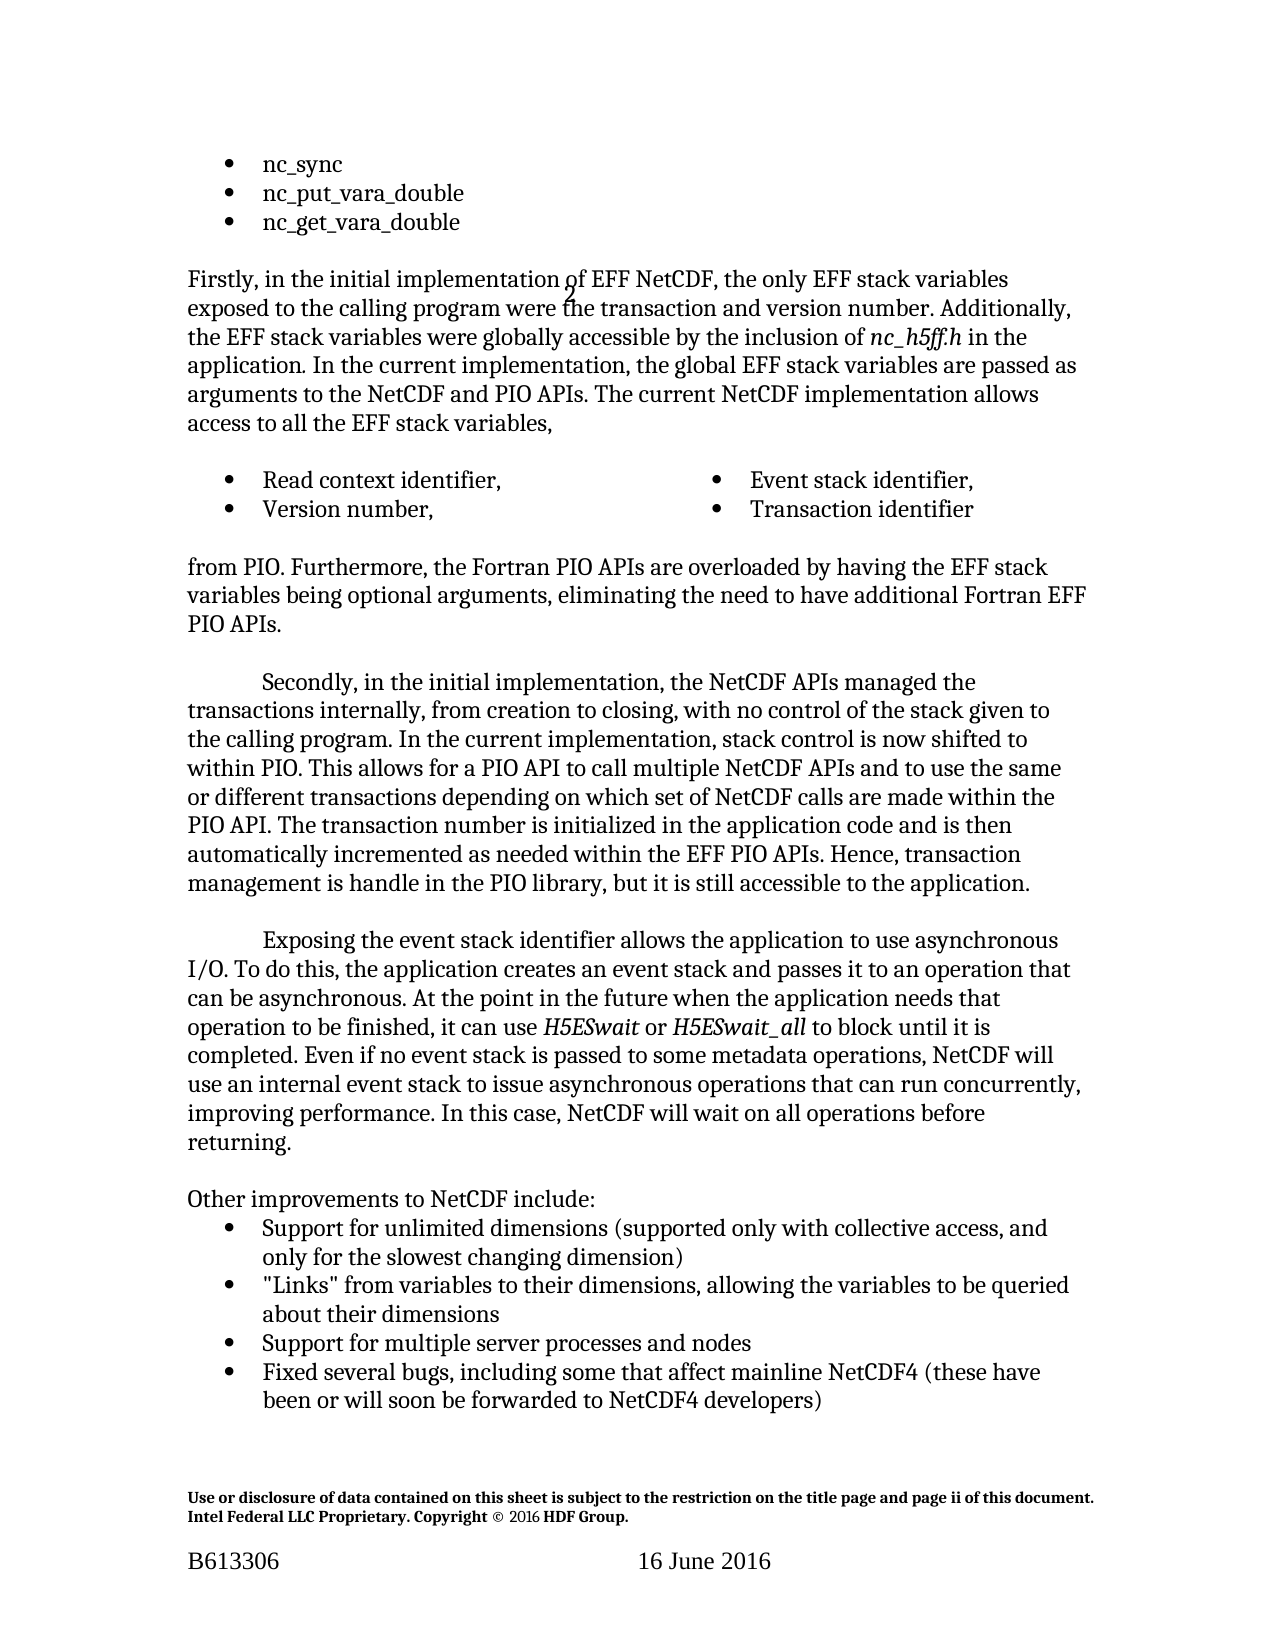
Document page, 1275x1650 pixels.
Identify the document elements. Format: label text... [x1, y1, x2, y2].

list Support for unlimited dimensions (supported only with collective access, and only for the slowest changing dimension) [225, 1214, 1087, 1271]
text from PIO. Furthermore, the Fortran PIO APIs are overloaded by having the EFF stack variables being optional arguments, eliminating the need to have additional Fortran EFF PIO APIs. [187, 552, 1087, 639]
list nc_get_vara_double [225, 207, 1087, 236]
list Support for multiple server processes and nodes [225, 1329, 1087, 1357]
list Fixed several bugs, including some that affect mainline NetCDF4 (these have been or will soon be forwarded to NetCDF4 developers) [225, 1357, 1087, 1415]
text Exposing the event stack identifier allows the application to use asynchronous I/O. To do this, the application creates an event stack and passes it to an operation that can be asynchronous. At the point in the future when the application needs that operation to be finished, it can use H5ESwait or H5ESwait_all to block until it is completed. Even if no event stack is passed to some metadata operations, NetCDF will use an internal event stack to issue asynchronous operations that can run concurrently, improving performance. In this case, NetCDF will wait on all operations before returning. [187, 926, 1087, 1156]
list Version number, [225, 495, 600, 524]
list Event stack identifier, [712, 466, 1087, 495]
list Transaction identifier [712, 495, 1087, 524]
list "Links" from variables to their dimensions, allowing the variables to be queried about their dimensions [225, 1271, 1087, 1329]
list Read context identifier, [225, 466, 600, 495]
text Secondly, in the initial implementation, the NetCDF APIs managed the transactions internally, from creation to closing, with no control of the stack given to the calling program. In the current implementation, stack control is now shifted to within PIO. This allows for a PIO API to call multiple NetCDF APIs and to use the same or different transactions depending on which set of NetCDF calls are made within the PIO API. The transaction number is initialized in the application code and is then automatically incremented as needed within the EFF PIO APIs. Hence, transaction management is handle in the PIO library, but it is still accessible to the application. [187, 667, 1087, 897]
text Other improvements to NetCDF include: [187, 1185, 1087, 1214]
list nc_sync [225, 150, 1087, 179]
text Firstly, in the initial implementation of EFF NetCDF, the only EFF stack variables exposed to the calling program were the transaction and version number. Additionally, the EFF stack variables were globally accessible by the inclusion of nc_h5ff.h in the application. In the current implementation, the global EFF stack variables are passed as arguments to the NetCDF and PIO APIs. The current NetCDF implementation allows access to all the EFF stack variables, [187, 265, 1087, 437]
list nc_put_vara_double [225, 179, 1087, 207]
